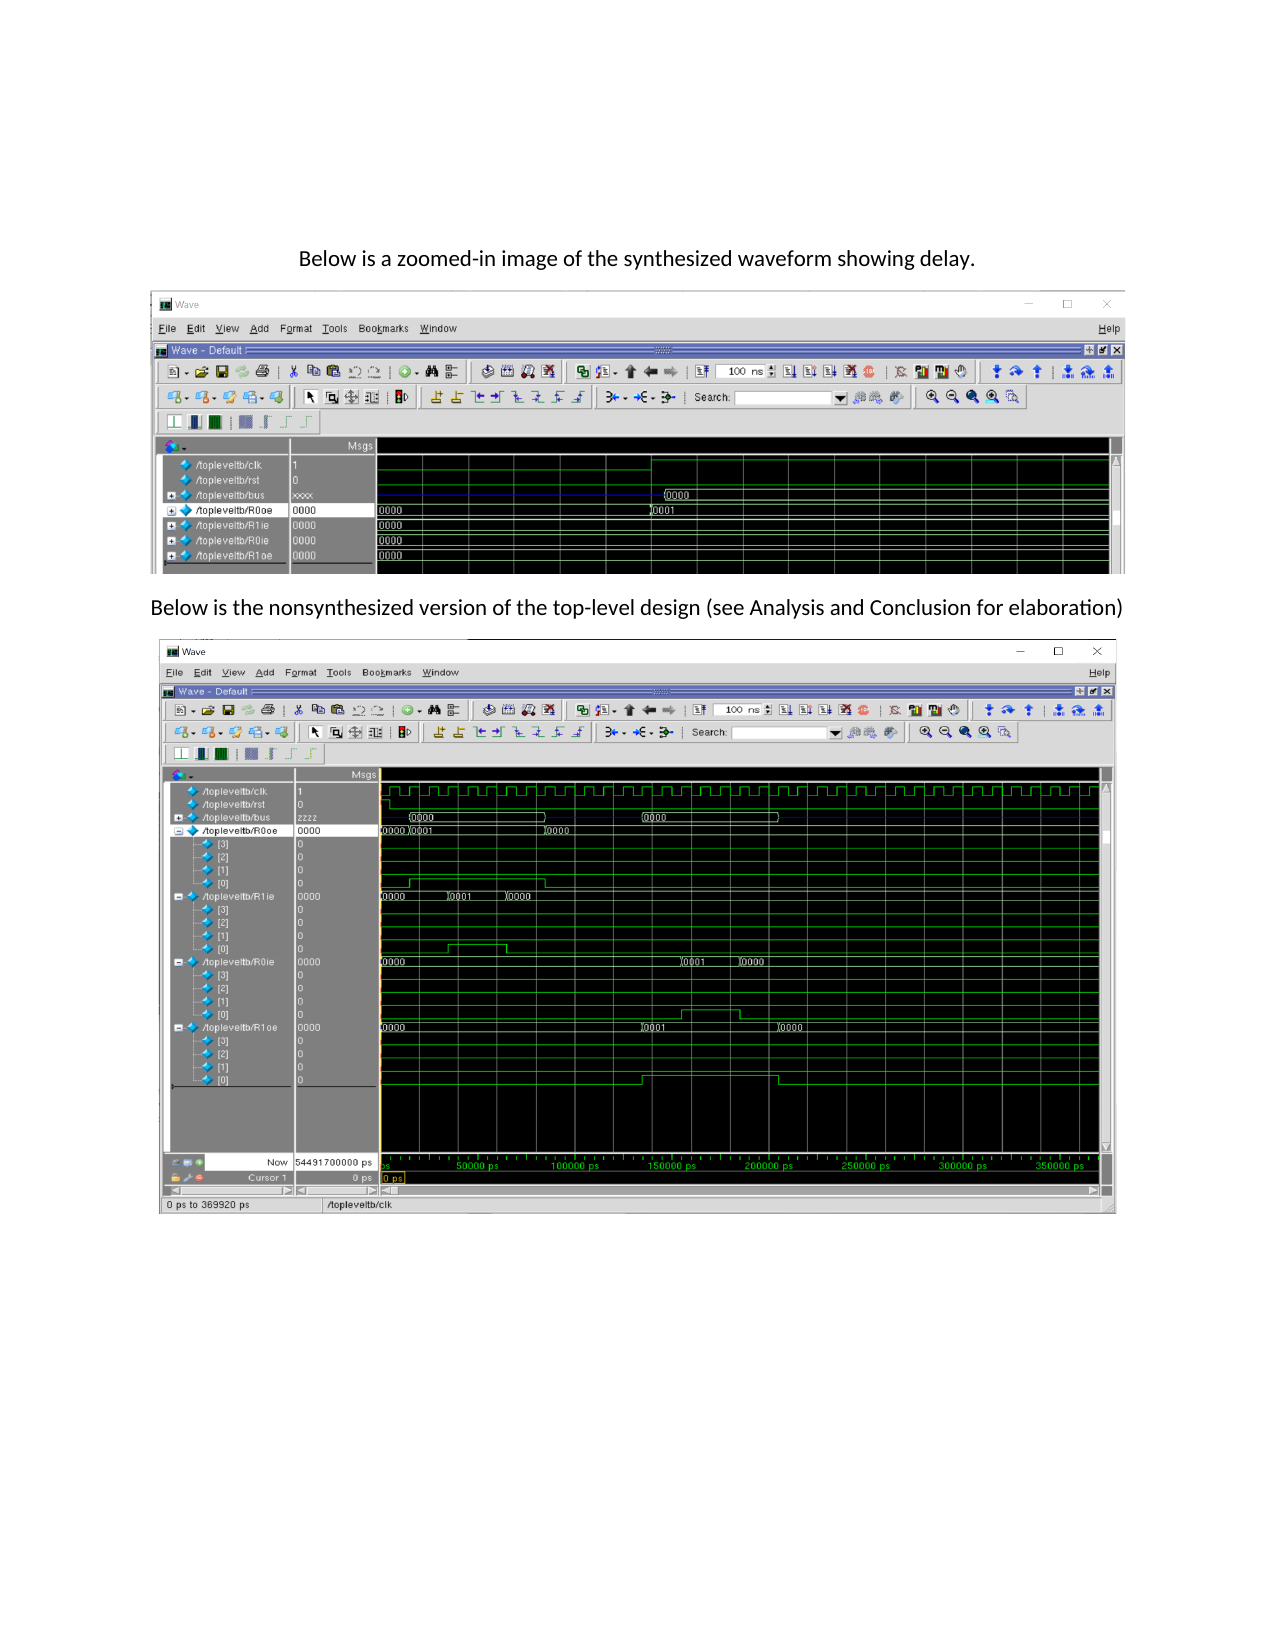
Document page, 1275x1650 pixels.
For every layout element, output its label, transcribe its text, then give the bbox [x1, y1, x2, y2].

picture [158, 639, 1117, 1214]
picture [150, 290, 1125, 574]
text Below is a zoomed-in image of the synthesized waveform showing delay. [150, 244, 1125, 272]
text Below is the nonsynthesized version of the top-level design (see Analysis and Conclusion for elaboration) [150, 593, 1125, 621]
